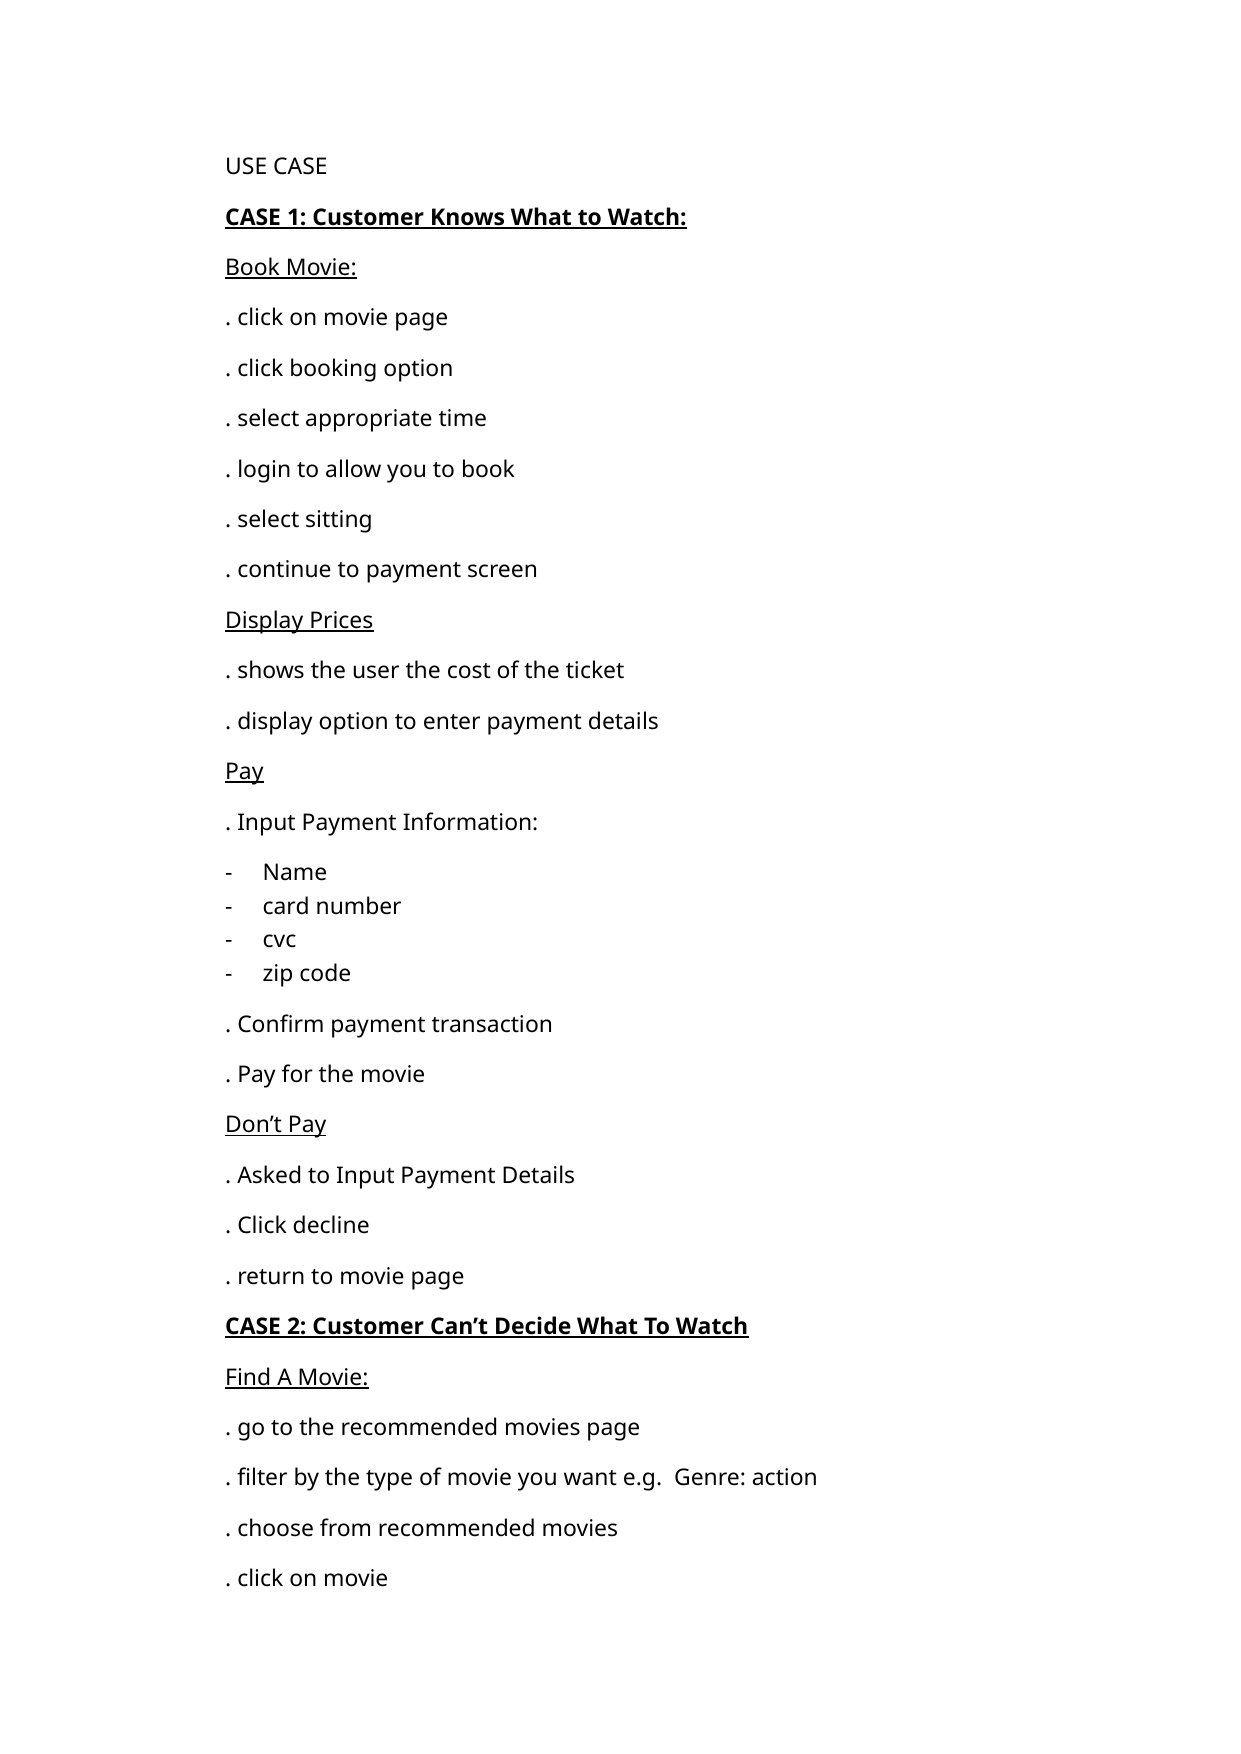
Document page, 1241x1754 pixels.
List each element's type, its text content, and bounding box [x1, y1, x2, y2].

list cvc [225, 923, 1090, 954]
text Don’t Pay [150, 1108, 1090, 1139]
text . click booking option [150, 352, 1090, 383]
text . shows the user the cost of the ticket [150, 654, 1090, 685]
text . filter by the type of movie you want e.g. Genre: action [150, 1461, 1090, 1492]
text . select sitting [150, 503, 1090, 534]
text . choose from recommended movies [150, 1512, 1090, 1543]
text Find A Movie: [150, 1360, 1090, 1392]
text . Asked to Input Payment Details [150, 1159, 1090, 1190]
list Name [225, 856, 1090, 887]
text . select appropriate time [150, 402, 1090, 433]
text . click on movie page [150, 301, 1090, 332]
text . Input Payment Information: [150, 805, 1090, 837]
text USE CASE [150, 150, 1090, 181]
text Pay [150, 755, 1090, 786]
text . Click decline [150, 1209, 1090, 1240]
list zip code [225, 957, 1090, 988]
text . login to allow you to book [150, 452, 1090, 484]
text . go to the recommended movies page [150, 1411, 1090, 1442]
text CASE 1: Customer Knows What to Watch: [150, 200, 1090, 232]
text . Confirm payment transaction [150, 1007, 1090, 1039]
text . display option to enter payment details [150, 704, 1090, 736]
text . return to movie page [150, 1259, 1090, 1291]
text . continue to payment screen [150, 553, 1090, 584]
list card number [225, 889, 1090, 921]
text . Pay for the movie [150, 1058, 1090, 1089]
text Book Movie: [150, 251, 1090, 282]
text . click on movie [150, 1562, 1090, 1593]
text CASE 2: Customer Can’t Decide What To Watch [150, 1310, 1090, 1341]
text Display Prices [150, 604, 1090, 635]
